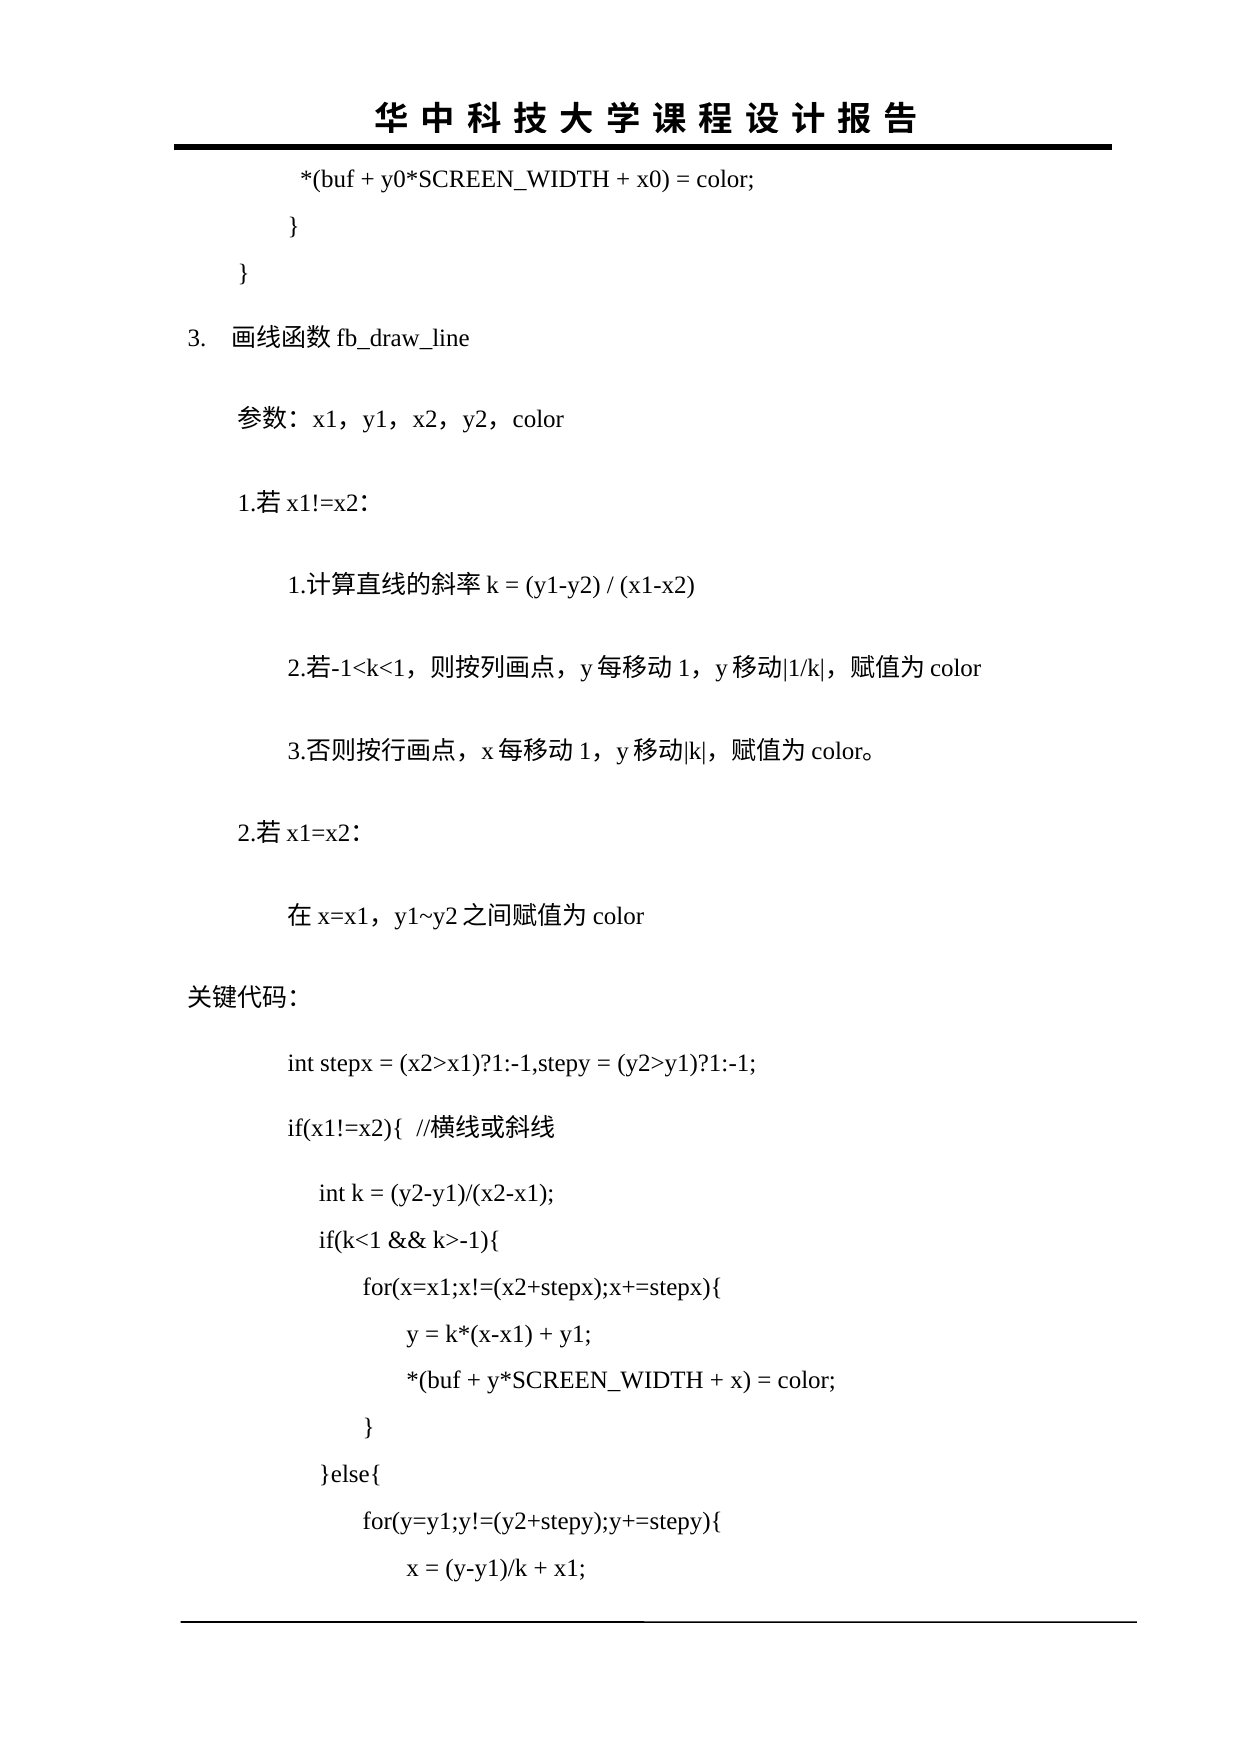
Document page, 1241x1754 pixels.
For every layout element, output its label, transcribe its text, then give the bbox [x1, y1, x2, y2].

text 2.若x1=x2： [187, 799, 1053, 864]
text if(k<1 && k>-1){ [187, 1223, 1053, 1256]
text for(y=y1;y!=(y2+stepy);y+=stepy){ [187, 1504, 1053, 1537]
text x = (y-y1)/k + x1; [187, 1551, 1053, 1584]
text 参数：x1，y1，x2，y2，color [187, 386, 1053, 451]
text } [187, 256, 1053, 288]
list 画线函数fb_draw_line [187, 303, 1053, 368]
text } [187, 1411, 1053, 1443]
text int k = (y2-y1)/(x2-x1); [187, 1176, 1053, 1209]
text int stepx = (x2>x1)?1:-1,stepy = (y2>y1)?1:-1; [187, 1046, 1053, 1079]
text 关键代码： [187, 964, 1053, 1029]
text for(x=x1;x!=(x2+stepx);x+=stepx){ [187, 1270, 1053, 1302]
text 2.若-1<k<1，则按列画点，y每移动1，y移动|1/k|，赋值为color [187, 633, 1053, 698]
text 1.计算直线的斜率k = (y1-y2) / (x1-x2) [187, 551, 1053, 616]
text 1.若x1!=x2： [187, 468, 1053, 533]
text y = k*(x-x1) + y1; [187, 1317, 1053, 1349]
text 3.否则按行画点，x每移动1，y移动|k|，赋值为color。 [187, 716, 1053, 781]
text *(buf + y*SCREEN_WIDTH + x) = color; [187, 1364, 1053, 1396]
text *(buf + y0*SCREEN_WIDTH + x0) = color; [187, 162, 1053, 194]
text } [187, 209, 1053, 241]
text }else{ [187, 1457, 1053, 1490]
text if(x1!=x2){ //横线或斜线 [187, 1093, 1053, 1158]
text 在x=x1，y1~y2之间赋值为color [187, 881, 1053, 946]
